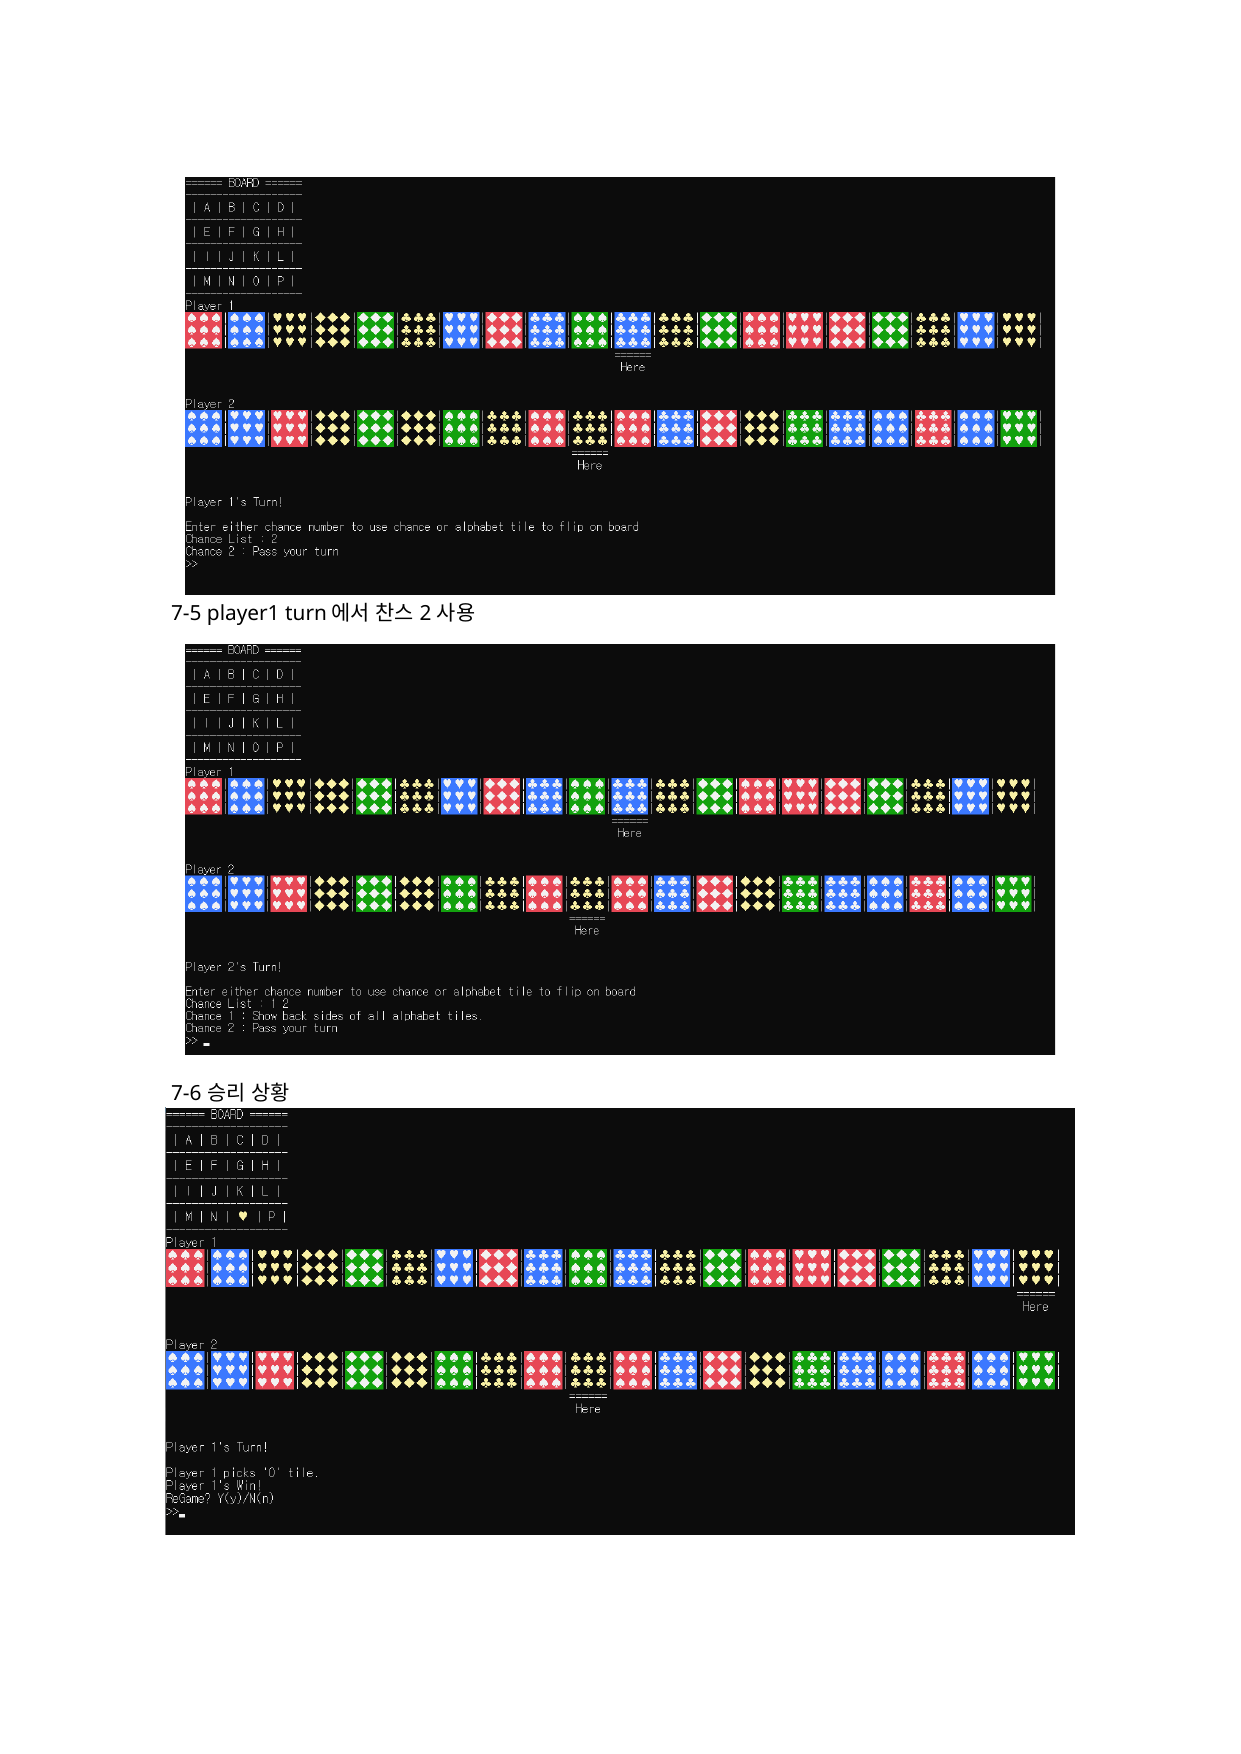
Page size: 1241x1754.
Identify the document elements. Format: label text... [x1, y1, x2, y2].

picture [165, 1107, 1075, 1535]
picture [185, 177, 1056, 595]
picture [185, 643, 1055, 1055]
